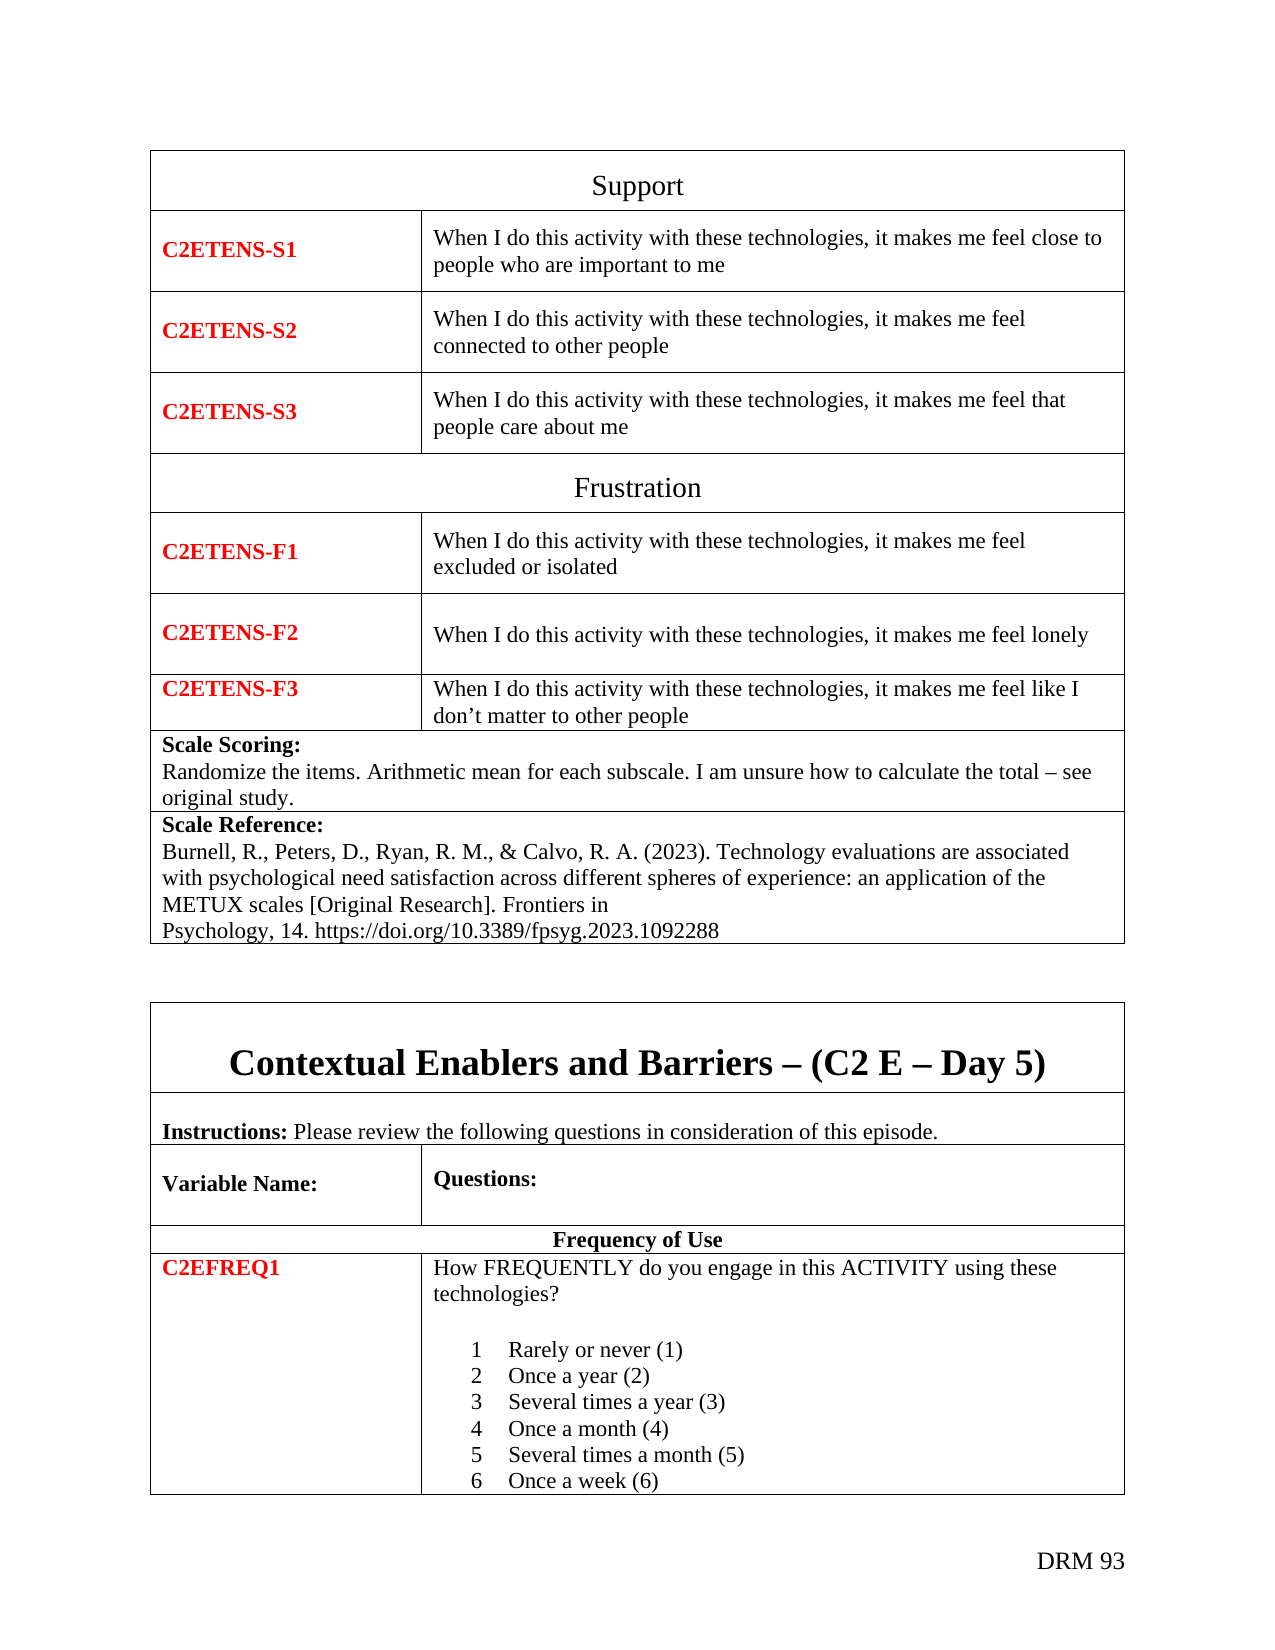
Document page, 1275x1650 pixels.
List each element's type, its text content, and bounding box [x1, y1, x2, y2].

table_cell Scale Scoring: Randomize the items. Arithmetic mean for each subscale. I am unsure how to calculate the total – see original study. [151, 731, 1124, 811]
table_cell Questions: [422, 1145, 1124, 1225]
table_cell Variable Name: [151, 1145, 421, 1225]
table_cell C2ETENS-F2 [151, 594, 421, 674]
table_cell Instructions: Please review the following questions in consideration of this episode. [151, 1093, 1124, 1144]
table_cell When I do this activity with these technologies, it makes me feel excluded or isolated [422, 513, 1124, 593]
table_cell Support [151, 151, 1124, 209]
table_cell Scale Reference: Burnell, R., Peters, D., Ryan, R. M., & Calvo, R. A. (2023). Technology evaluations are associated with psychological need satisfaction across different spheres of experience: an application of the METUX scales [Original Research]. Frontiers in Psychology, 14. https://doi.org/10.3389/fpsyg.2023.1092288 [151, 812, 1124, 943]
table_cell C2ETENS-S2 [151, 292, 421, 372]
table_cell C2ETENS-F3 [151, 675, 421, 730]
table_header Contextual Enablers and Barriers – (C2 E – Day 5) [151, 1003, 1124, 1092]
table_cell When I do this activity with these technologies, it makes me feel lonely [422, 594, 1124, 674]
table_cell Frequency of Use [151, 1226, 1124, 1253]
table_cell C2ETENS-F1 [151, 513, 421, 593]
table_cell C2ETENS-S1 [151, 211, 421, 291]
table_cell When I do this activity with these technologies, it makes me feel connected to other people [422, 292, 1124, 372]
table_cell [422, 1254, 1124, 1494]
table_cell When I do this activity with these technologies, it makes me feel close to people who are important to me [422, 211, 1124, 291]
table_cell C2EFREQ1 [151, 1254, 421, 1494]
table_cell When I do this activity with these technologies, it makes me feel like I don’t matter to other people [422, 675, 1124, 730]
table_cell C2ETENS-S3 [151, 373, 421, 453]
table_cell Frustration [151, 454, 1124, 512]
table_cell When I do this activity with these technologies, it makes me feel that people care about me [422, 373, 1124, 453]
